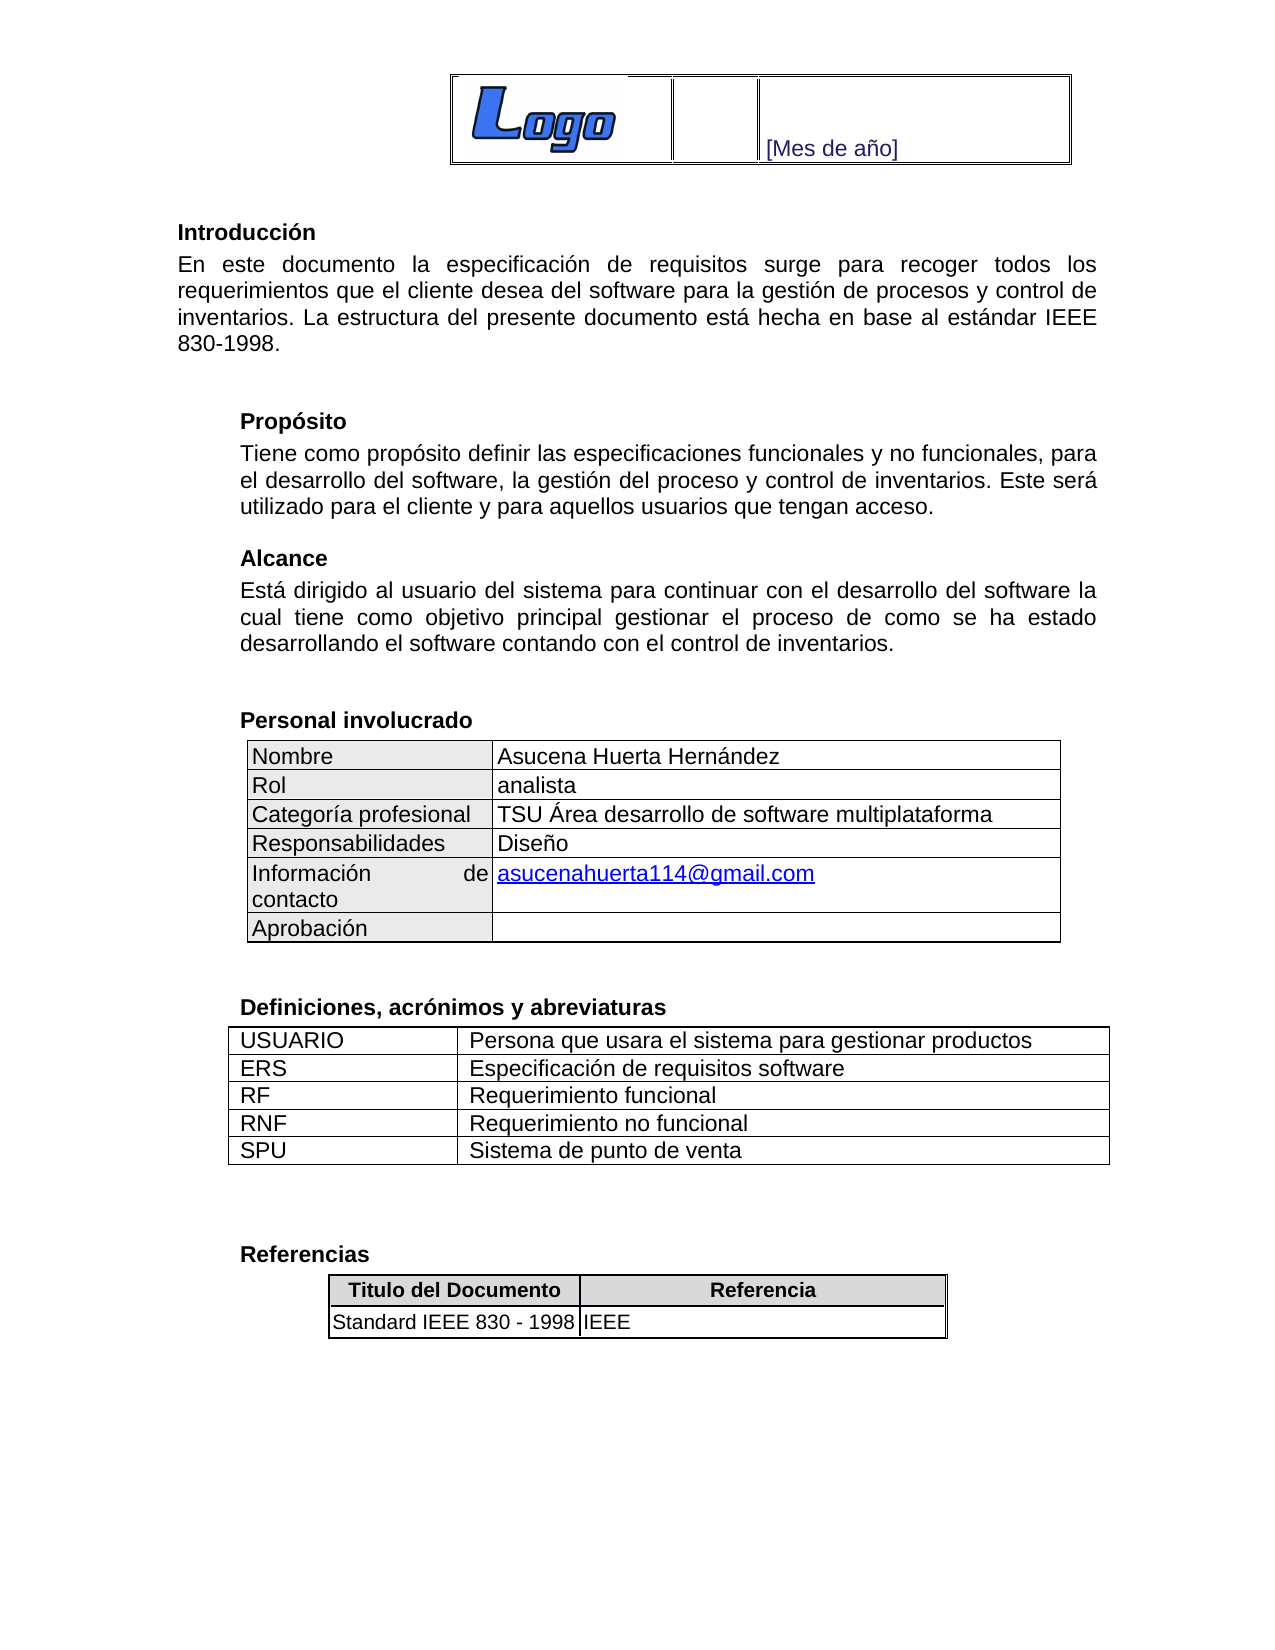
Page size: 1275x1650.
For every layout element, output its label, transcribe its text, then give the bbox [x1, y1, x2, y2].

subtitle Referencias [240, 1241, 1098, 1267]
table_cell asucenahuerta114@gmail.com [493, 858, 1060, 912]
text Tiene como propósito definir las especificaciones funcionales y no funcionales, para el desarrollo del software, la gestión del proceso y control de inventarios. Este será utilizado para el cliente y para aquellos usuarios que tengan acceso. [240, 440, 1098, 519]
table_header Nombre [248, 741, 492, 769]
table_cell analista [493, 770, 1060, 798]
table_cell Información de contacto [248, 858, 492, 912]
table_cell Requerimiento no funcional [458, 1110, 1109, 1136]
subtitle Introducción [177, 218, 1098, 245]
text Está dirigido al usuario del sistema para continuar con el desarrollo del software la cual tiene como objetivo principal gestionar el proceso de como se ha estado desarrollando el software contando con el control de inventarios. [240, 577, 1098, 656]
table_cell ERS [229, 1055, 457, 1081]
subtitle Definiciones, acrónimos y abreviaturas [240, 994, 1098, 1020]
table_header Asucena Huerta Hernández [493, 741, 1060, 769]
table_cell TSU Área desarrollo de software multiplataforma [493, 800, 1060, 828]
table_cell Requerimiento funcional [458, 1082, 1109, 1109]
table_cell Sistema de punto de venta [458, 1137, 1109, 1163]
table_cell IEEE [580, 1305, 945, 1337]
table_cell Especificación de requisitos software [458, 1055, 1109, 1081]
table_cell Aprobación [248, 913, 492, 941]
table_header Referencia [581, 1276, 945, 1305]
subtitle Propósito [240, 408, 1098, 434]
subtitle Alcance [240, 544, 1098, 571]
table_header Persona que usara el sistema para gestionar productos [458, 1028, 1109, 1054]
table_cell Rol [248, 770, 492, 798]
table_cell Diseño [493, 829, 1060, 857]
table_cell SPU [229, 1137, 457, 1163]
table_header Titulo del Documento [330, 1276, 579, 1305]
table_cell Categoría profesional [248, 800, 492, 828]
table_cell Responsabilidades [248, 829, 492, 857]
subtitle Personal involucrado [240, 707, 1098, 734]
text En este documento la especificación de requisitos surge para recoger todos los requerimientos que el cliente desea del software para la gestión de procesos y control de inventarios. La estructura del presente documento está hecha en base al estándar IEEE 830-1998. [177, 251, 1098, 383]
table_cell RNF [229, 1110, 457, 1136]
table_cell Standard IEEE 830 - 1998 [330, 1307, 580, 1337]
table_header USUARIO [229, 1028, 457, 1054]
table_cell [493, 913, 1060, 941]
table_cell RF [229, 1082, 457, 1109]
